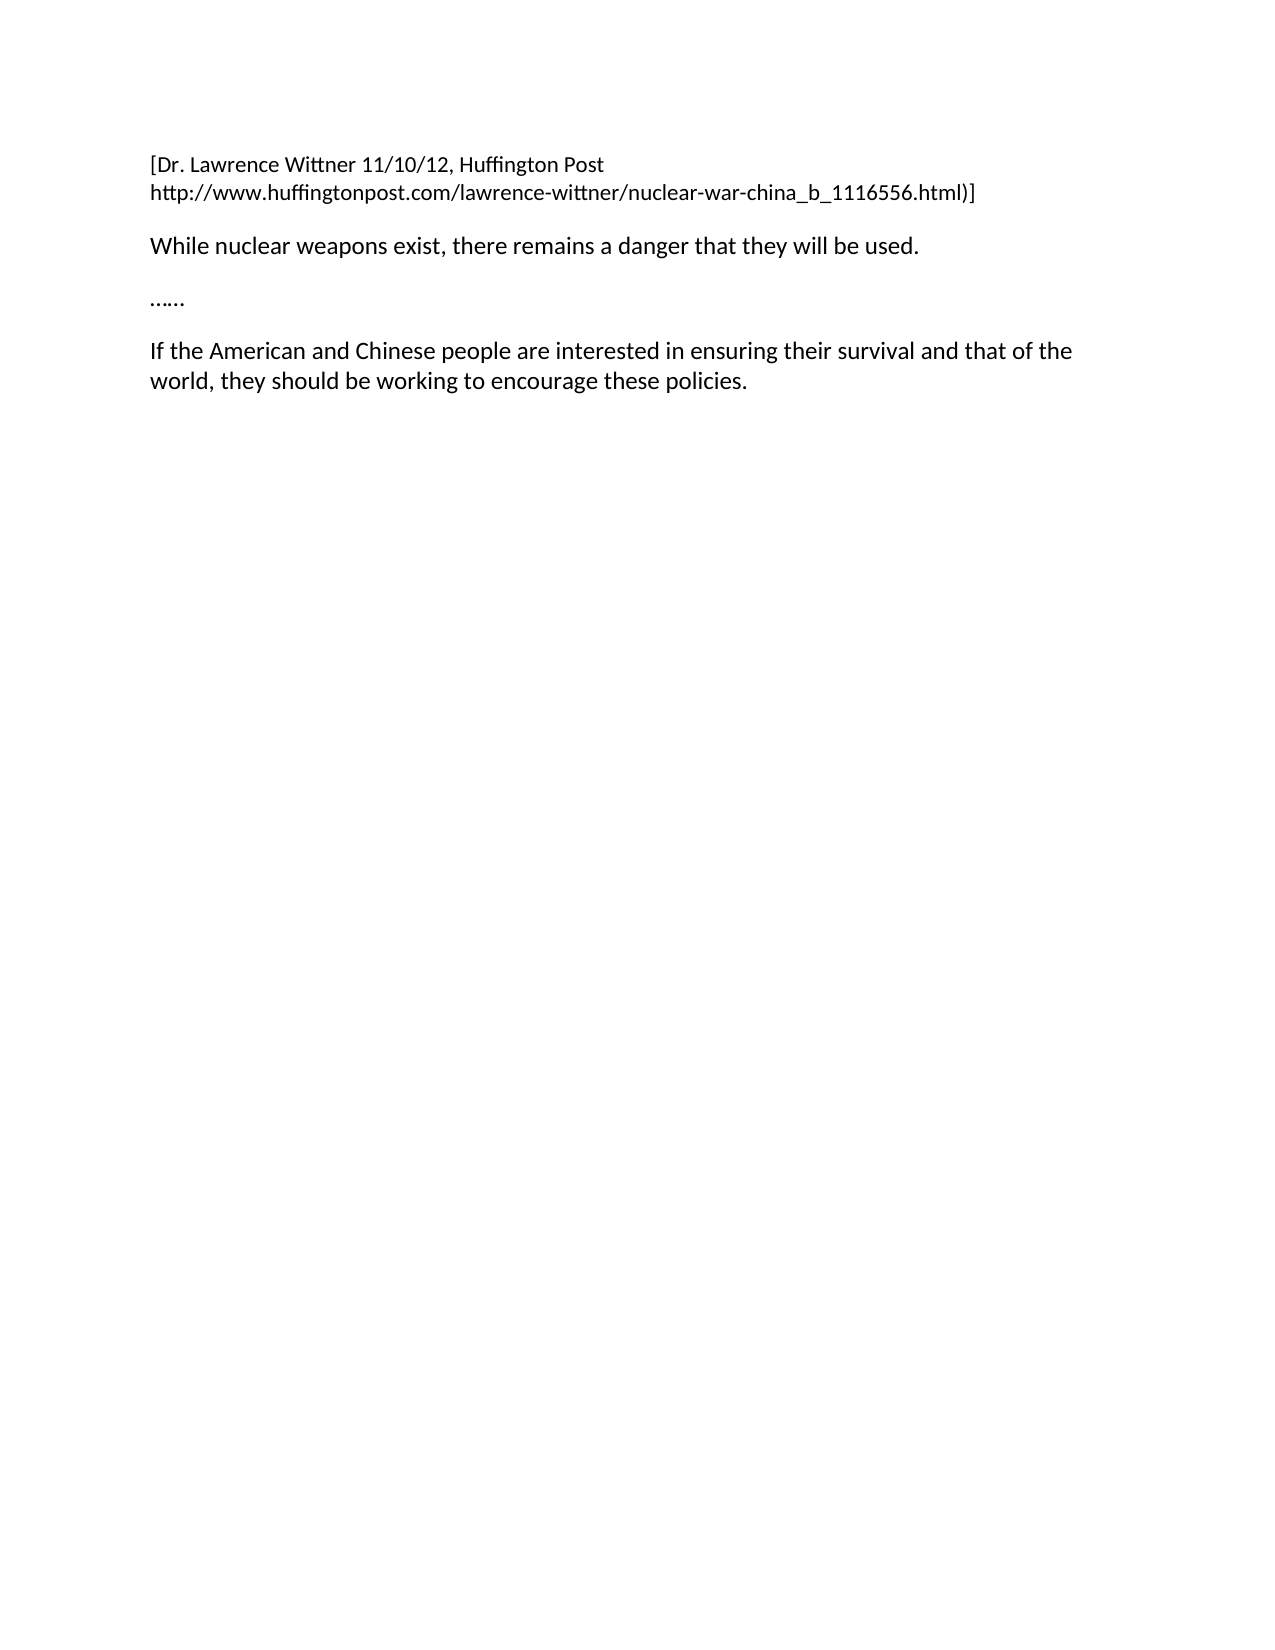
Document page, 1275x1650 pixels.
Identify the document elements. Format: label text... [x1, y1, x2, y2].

text [Dr. Lawrence Wittner 11/10/12, Huffington Post http://www.huffingtonpost.com/lawrence-wittner/nuclear-war-china_b_1116556.html)] [150, 150, 1125, 206]
text While nuclear weapons exist, there remains a danger that they will be used. [150, 230, 1125, 261]
text If the American and Chinese people are interested in ensuring their survival and that of the world, they should be working to encourage these policies. [150, 335, 1125, 396]
text …… [150, 282, 1125, 313]
